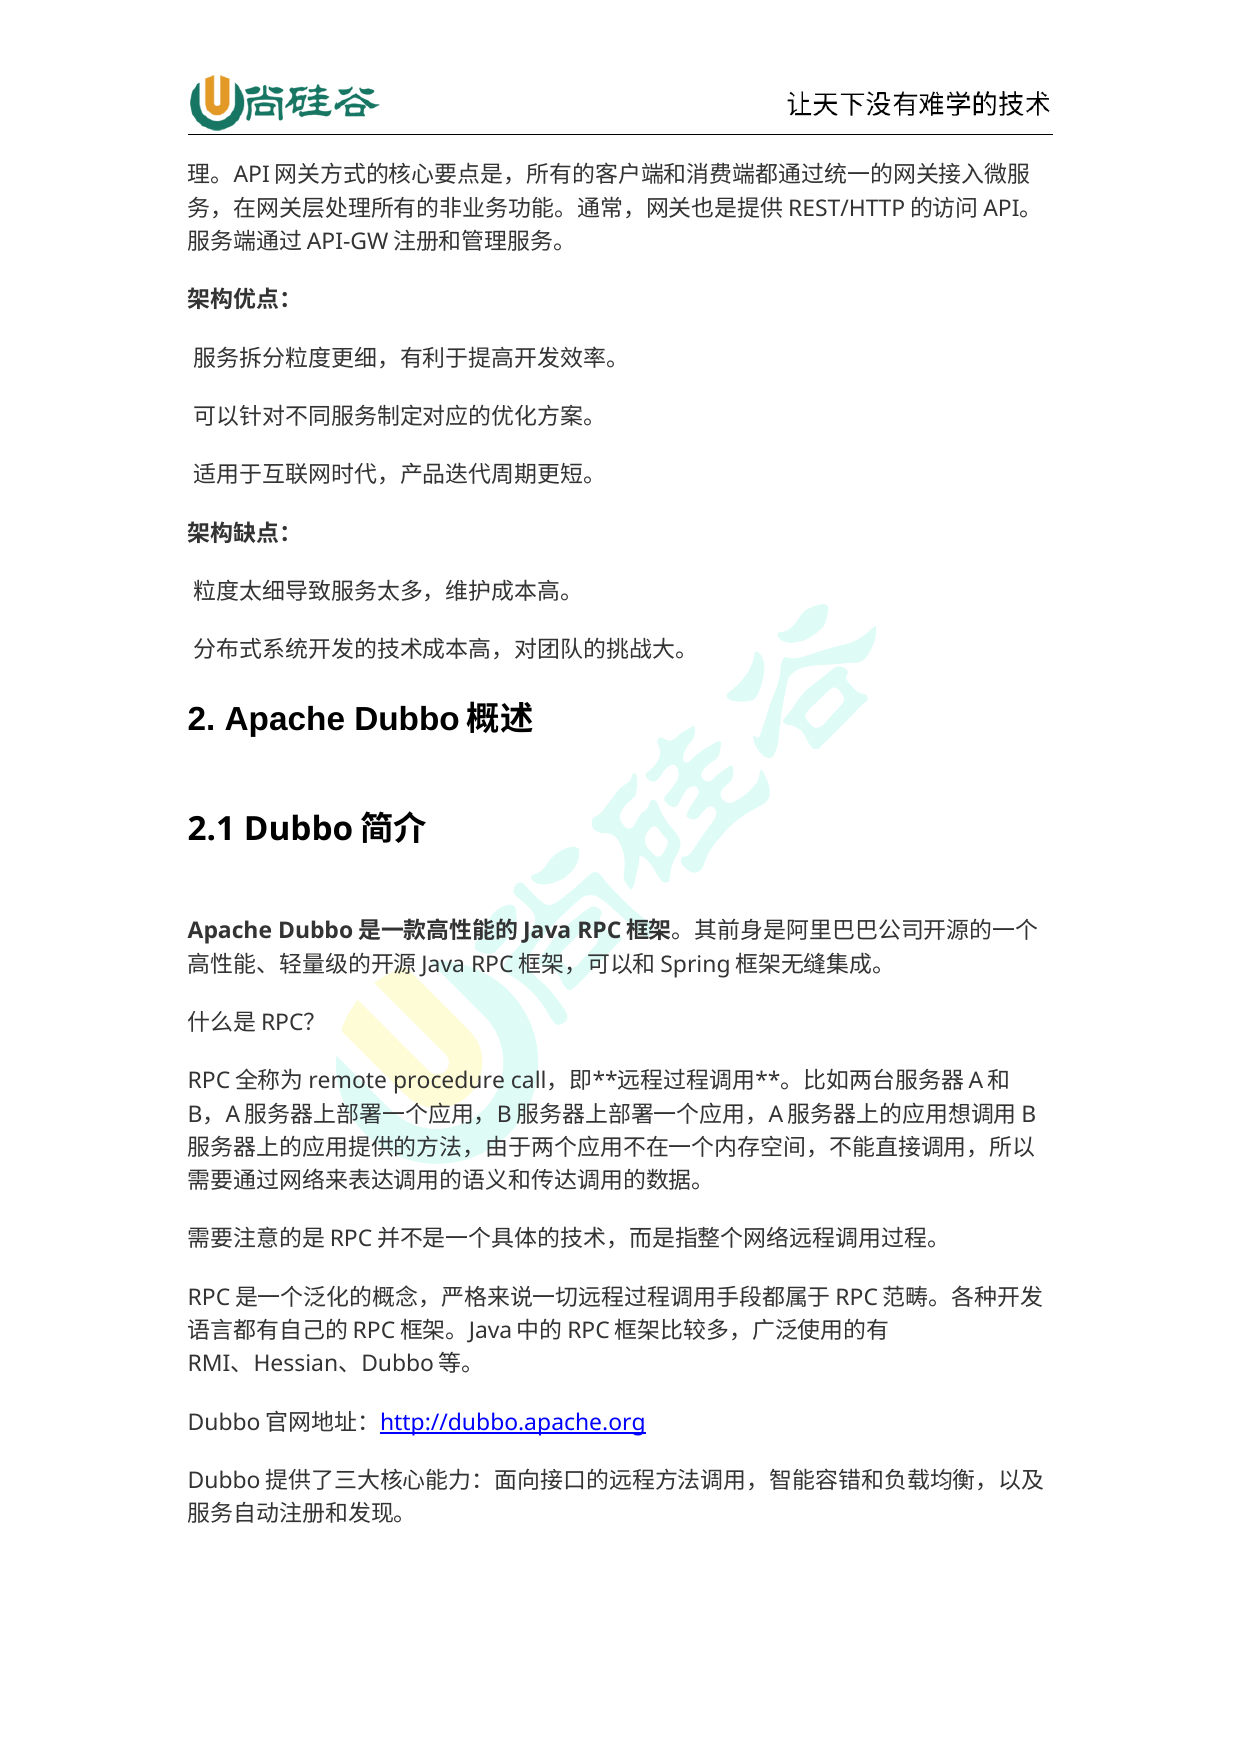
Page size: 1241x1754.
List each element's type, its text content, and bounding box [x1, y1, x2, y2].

text 架构优点： [187, 281, 1053, 314]
text Dubbo提供了三大核心能力：面向接口的远程方法调用，智能容错和负载均衡，以及服务自动注册和发现。 [187, 1462, 1053, 1528]
text ​ 分布式系统开发的技术成本高，对团队的挑战大。 [187, 631, 1053, 664]
text ​ 粒度太细导致服务太多，维护成本高。 [187, 573, 1053, 606]
text Dubbo官网地址：http://dubbo.apache.org [187, 1404, 1053, 1437]
subtitle 2.1 Dubbo简介 [187, 801, 1053, 850]
text 需要注意的是RPC并不是一个具体的技术，而是指整个网络远程调用过程。 [187, 1220, 1053, 1254]
text 架构缺点： [187, 514, 1053, 548]
text RPC全称为remote procedure call，即**远程过程调用**。比如两台服务器A和B，A服务器上部署一个应用，B服务器上部署一个应用，A服务器上的应用想调用B服务器上的应用提供的方法，由于两个应用不在一个内存空间，不能直接调用，所以需要通过网络来表达调用的语义和传达调用的数据。 [187, 1062, 1053, 1195]
text RPC是一个泛化的概念，严格来说一切远程过程调用手段都属于RPC范畴。各种开发语言都有自己的RPC框架。Java中的RPC框架比较多，广泛使用的有RMI、Hessian、Dubbo等。 [187, 1279, 1053, 1379]
picture [187, 73, 1053, 132]
text ​ 适用于互联网时代，产品迭代周期更短。 [187, 456, 1053, 489]
text ​ 服务拆分粒度更细，有利于提高开发效率。 [187, 339, 1053, 373]
text ​ 可以针对不同服务制定对应的优化方案。 [187, 398, 1053, 431]
text 什么是RPC？ [187, 1004, 1053, 1037]
subtitle 2. Apache Dubbo概述 [187, 691, 1053, 739]
text Apache Dubbo是一款高性能的Java RPC框架。其前身是阿里巴巴公司开源的一个高性能、轻量级的开源Java RPC框架，可以和Spring框架无缝集成。 [187, 912, 1053, 979]
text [187, 156, 1053, 256]
